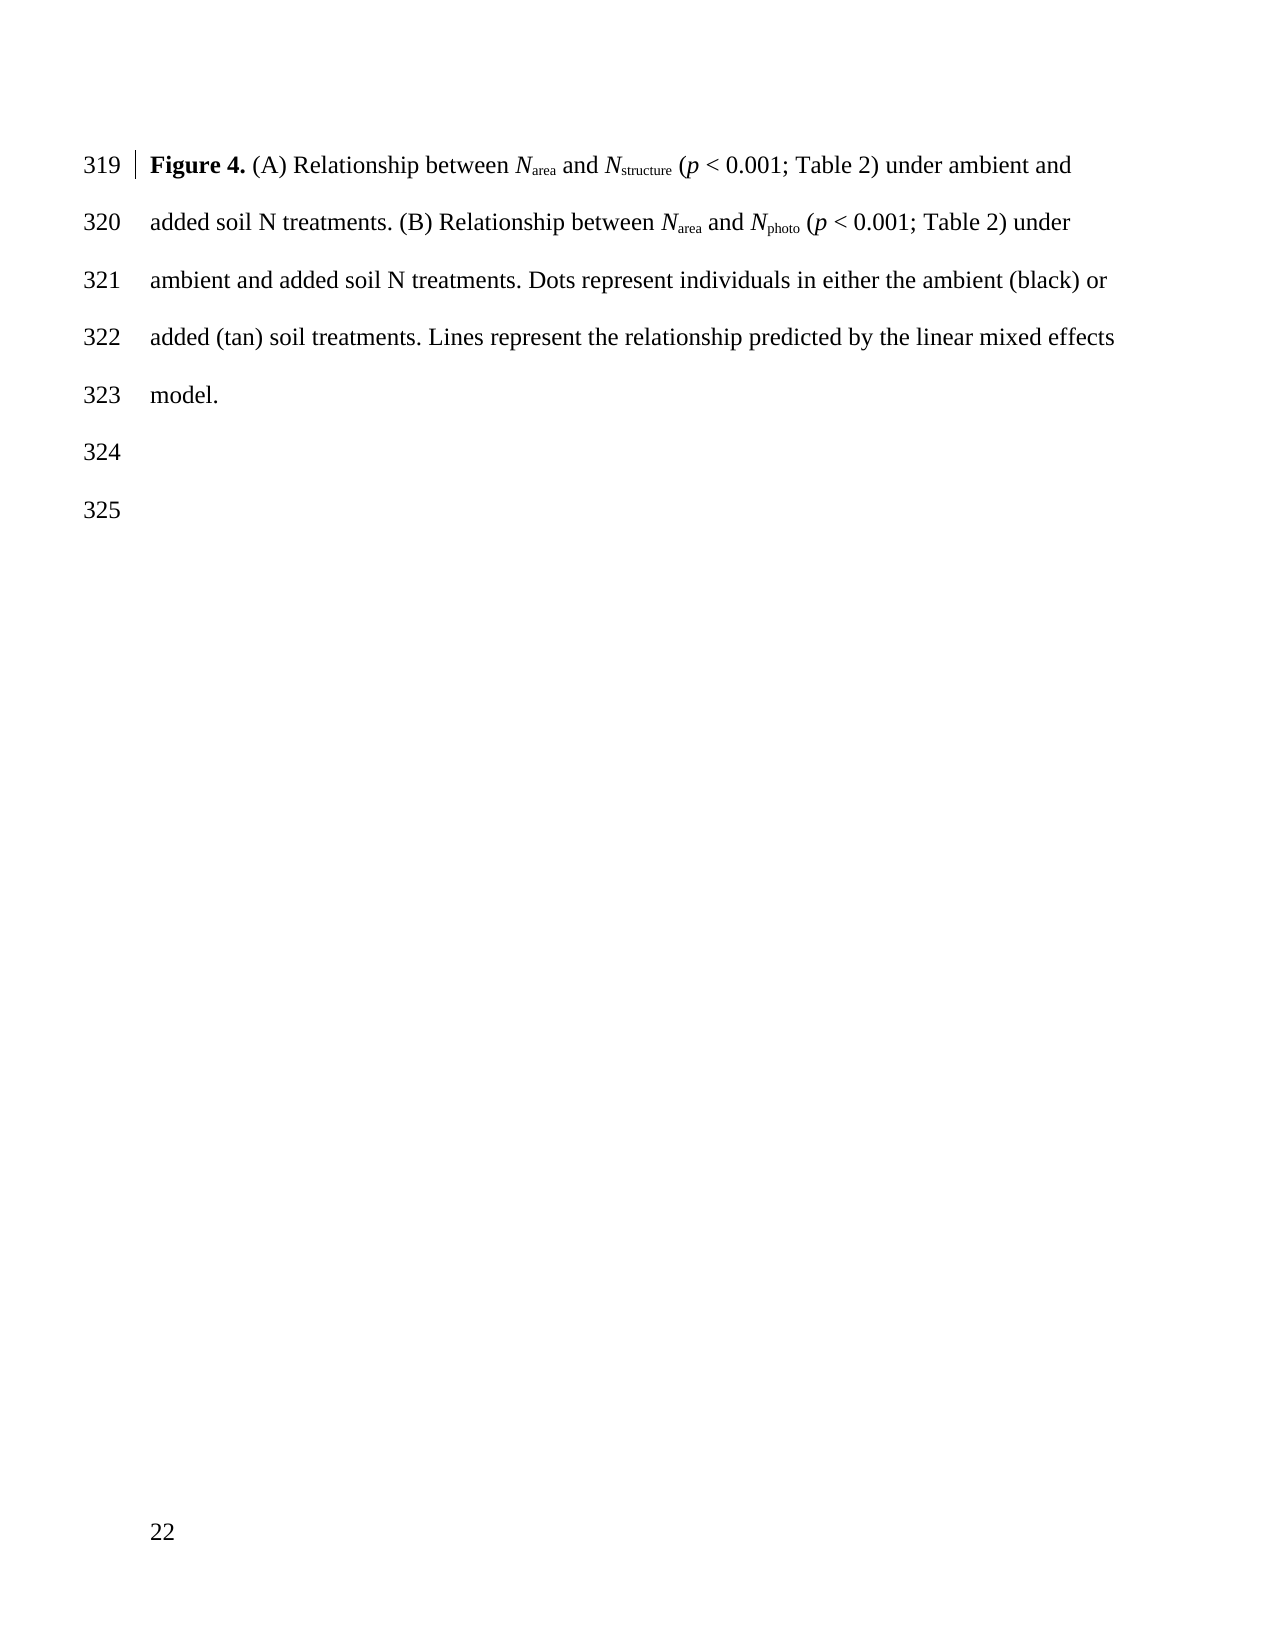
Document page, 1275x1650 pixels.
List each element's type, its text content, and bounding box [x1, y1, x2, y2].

text Figure 4. (A) Relationship between Narea and Nstructure (p < 0.001; Table 2) under ambient and added soil N treatments. (B) Relationship between Narea and Nphoto (p < 0.001; Table 2) under ambient and added soil N treatments. Dots represent individuals in either the ambient (black) or added (tan) soil treatments. Lines represent the relationship predicted by the linear mixed effects model. [150, 150, 1125, 409]
